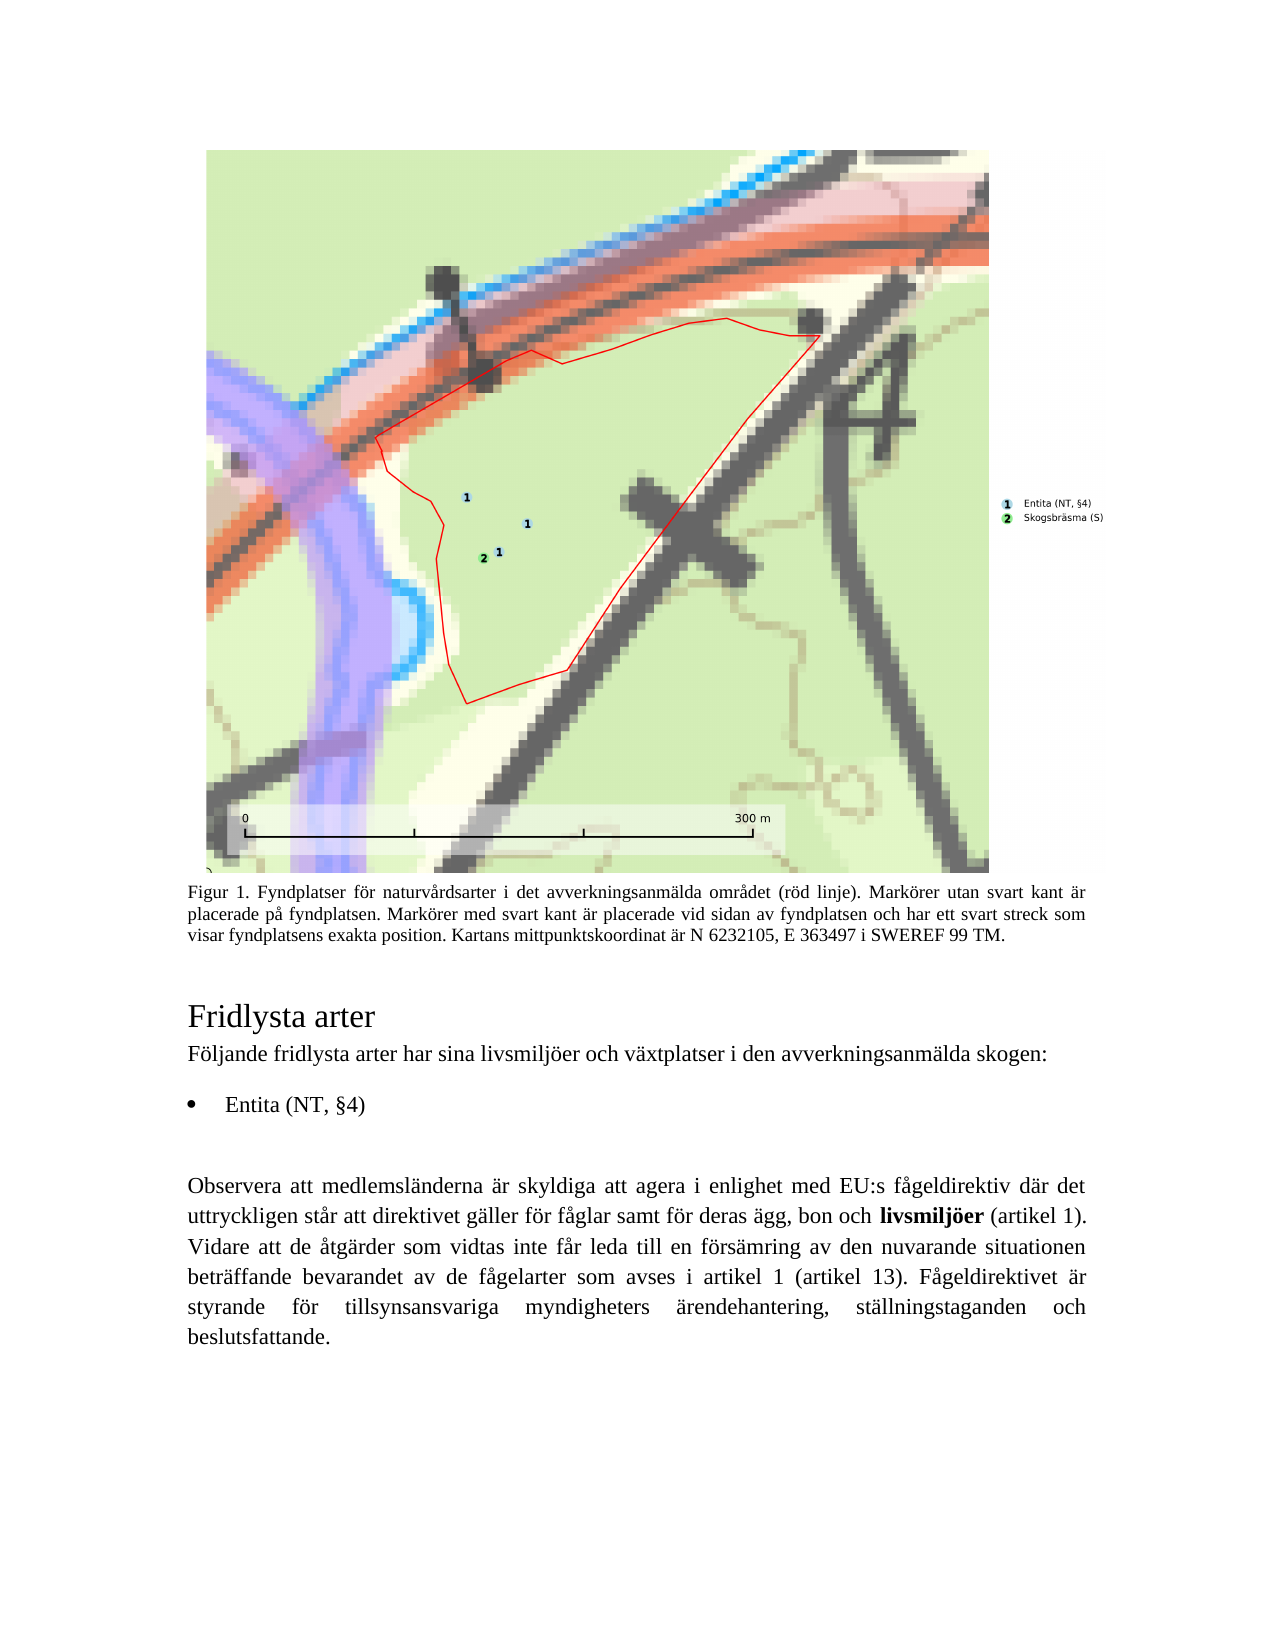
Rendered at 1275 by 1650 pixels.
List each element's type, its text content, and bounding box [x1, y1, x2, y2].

picture [206, 150, 1107, 873]
text Observera att medlemsländerna är skyldiga att agera i enlighet med EU:s fågeldirektiv där det uttryckligen står att direktivet gäller för fåglar samt för deras ägg, bon och livsmiljöer (artikel 1). Vidare att de åtgärder som vidtas inte får leda till en försämring av den nuvarande situationen beträffande bevarandet av de fågelarter som avses i artikel 1 (artikel 13). Fågeldirektivet är styrande för tillsynsansvariga myndigheters ärendehantering, ställningstaganden och beslutsfattande. [187, 1142, 1087, 1350]
subtitle Fridlysta arter [187, 996, 1087, 1034]
list Entita (NT, §4) [187, 1091, 1087, 1117]
text Figur 1. Fyndplatser för naturvårdsarter i det avverkningsanmälda området (röd linje). Markörer utan svart kant är placerade på fyndplatsen. Markörer med svart kant är placerade vid sidan av fyndplatsen och har ett svart streck som visar fyndplatsens exakta position. Kartans mittpunktskoordinat är N 6232105, E 363497 i SWEREF 99 TM. [187, 881, 1087, 946]
text Följande fridlysta arter har sina livsmiljöer och växtplatser i den avverkningsanmälda skogen: [187, 1040, 1087, 1066]
